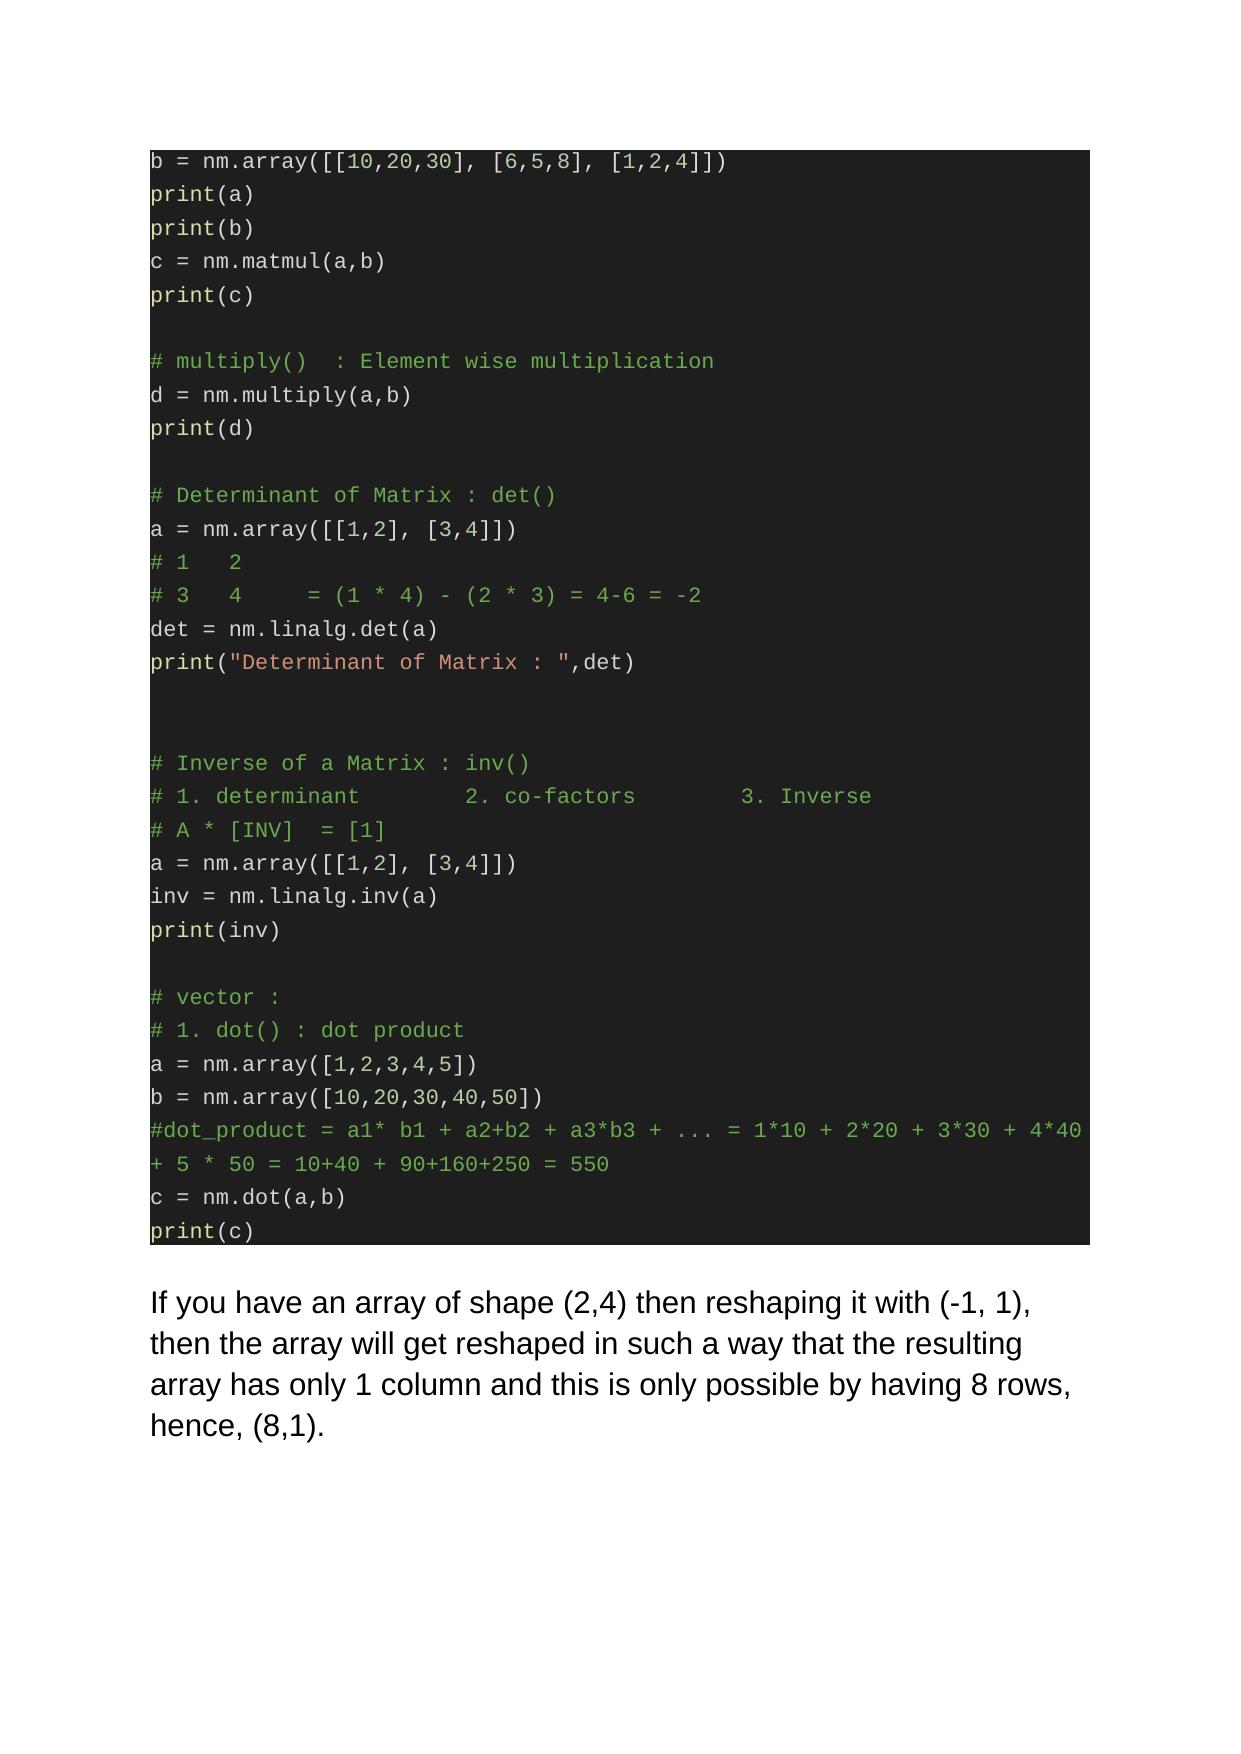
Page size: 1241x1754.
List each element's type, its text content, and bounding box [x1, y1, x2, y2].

text print(c) [150, 284, 1090, 308]
text print(d) [150, 417, 1090, 442]
text #dot_product = a1* b1 + a2+b2 + a3*b3 + ... = 1*10 + 2*20 + 3*30 + 4*40 + 5 * 50 = 10+40 + 90+160+250 = 550 [150, 1120, 1090, 1178]
text # A * [INV] = [1] [150, 819, 1090, 843]
text print(inv) [150, 919, 1090, 944]
text print("Determinant of Matrix : ",det) [150, 652, 1090, 676]
text a = nm.array([[1,2], [3,4]]) [150, 518, 1090, 543]
text If you have an array of shape (2,4) then reshaping it with (-1, 1), then the array will get reshaped in such a way that the resulting array has only 1 column and this is only possible by having 8 rows, hence, (8,1). [150, 1284, 1090, 1443]
text a = nm.array([[1,2], [3,4]]) [150, 852, 1090, 877]
text inv = nm.linalg.inv(a) [150, 886, 1090, 910]
text b = nm.array([10,20,30,40,50]) [150, 1086, 1090, 1111]
text # multiply() : Element wise multiplication [150, 351, 1090, 375]
text c = nm.dot(a,b) [150, 1187, 1090, 1211]
text c = nm.matmul(a,b) [150, 250, 1090, 275]
text # Determinant of Matrix : det() [150, 484, 1090, 509]
text d = nm.multiply(a,b) [150, 384, 1090, 409]
text # 3 4 = (1 * 4) - (2 * 3) = 4-6 = -2 [150, 585, 1090, 609]
text # 1. determinant 2. co-factors 3. Inverse [150, 785, 1090, 810]
text # Inverse of a Matrix : inv() [150, 752, 1090, 777]
text print(a) [150, 183, 1090, 208]
text # 1 2 [150, 551, 1090, 576]
text # vector : [150, 986, 1090, 1011]
text det = nm.linalg.det(a) [150, 618, 1090, 643]
text a = nm.array([1,2,3,4,5]) [150, 1053, 1090, 1078]
text print(c) [150, 1220, 1090, 1245]
text print(b) [150, 217, 1090, 242]
text b = nm.array([[10,20,30], [6,5,8], [1,2,4]]) [150, 150, 1090, 175]
text # 1. dot() : dot product [150, 1019, 1090, 1044]
